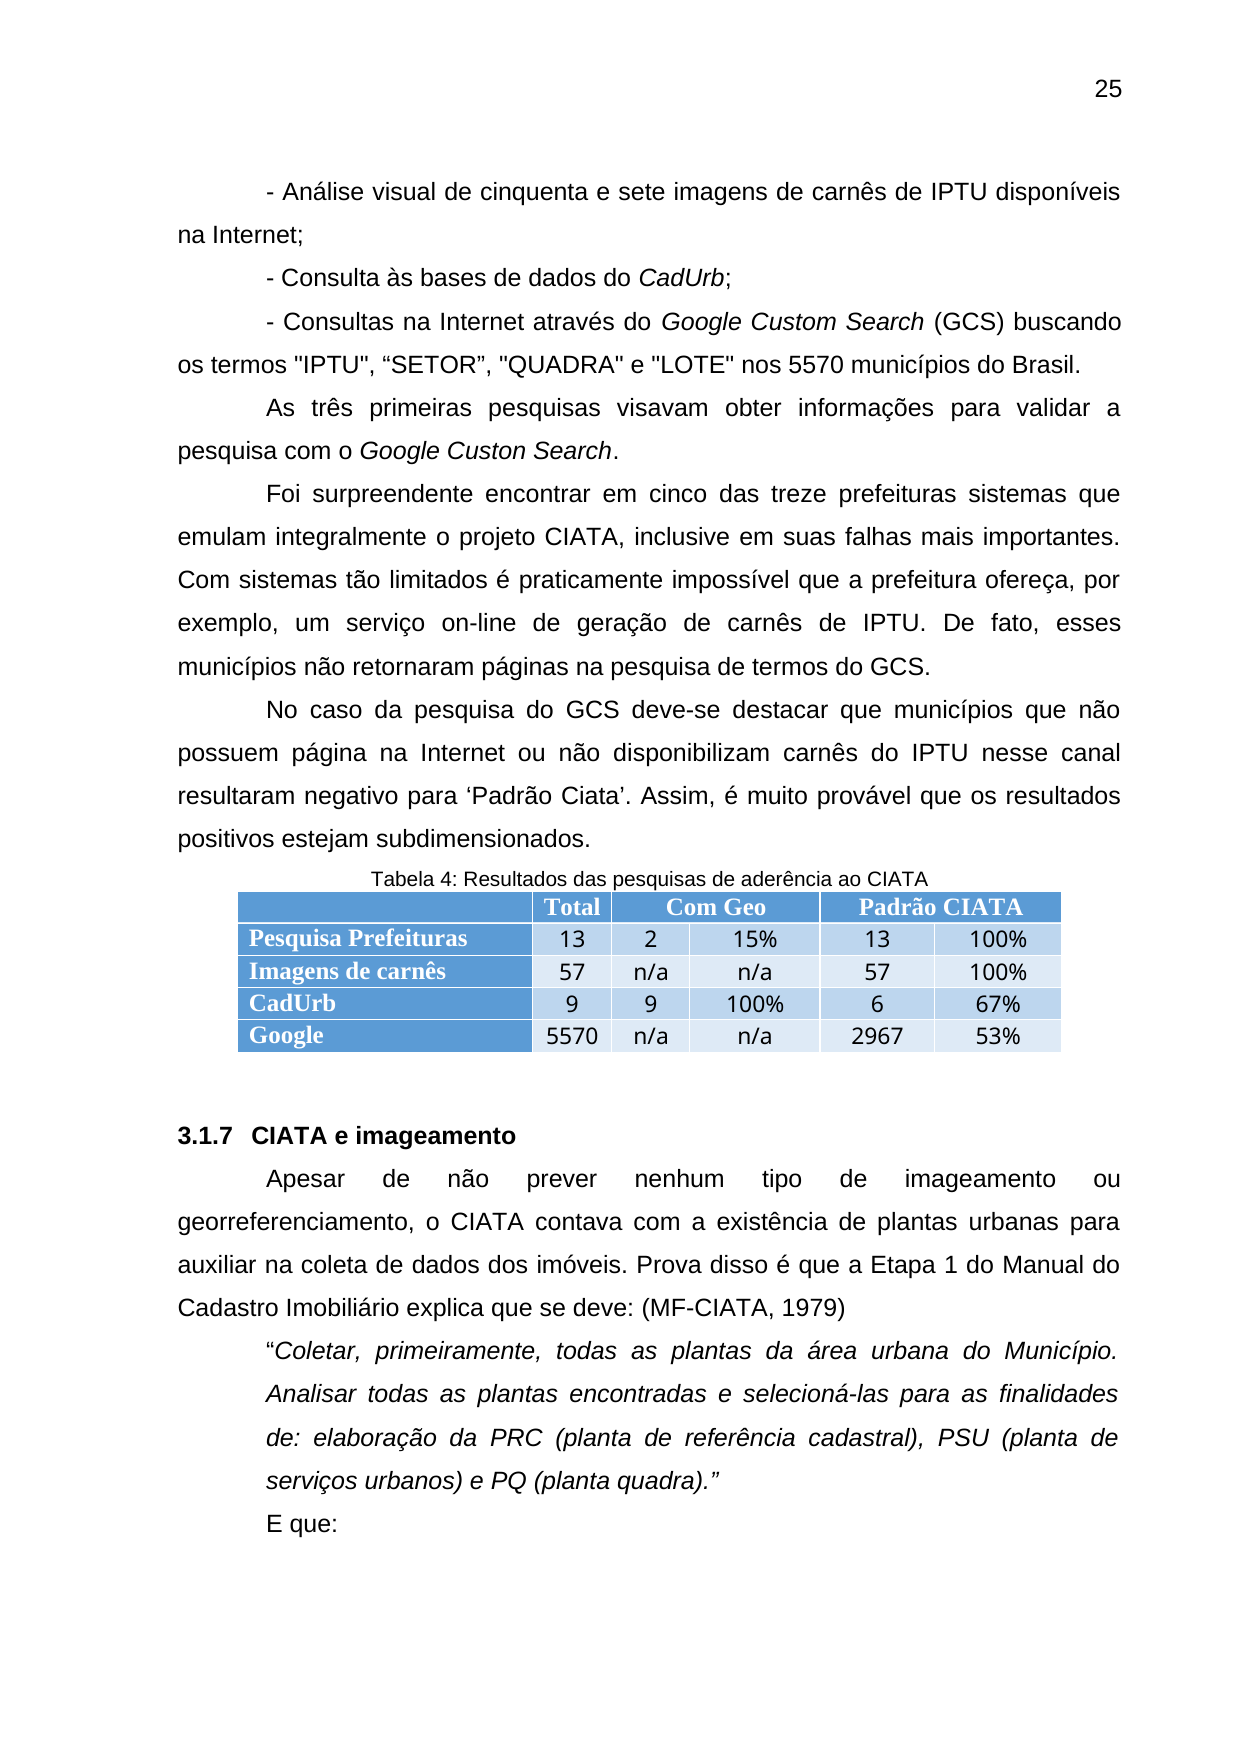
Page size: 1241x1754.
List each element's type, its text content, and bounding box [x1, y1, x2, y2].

table_cell 5570 [533, 1020, 611, 1052]
table_cell Google [238, 1020, 532, 1052]
table_cell 57 [821, 956, 934, 987]
table_cell 13 [533, 924, 611, 955]
table_cell CadUrb [238, 988, 532, 1019]
text Foi surpreendente encontrar em cinco das treze prefeituras sistemas que emulam integralmente o projeto CIATA, inclusive em suas falhas mais importantes. Com sistemas tão limitados é praticamente impossível que a prefeitura ofereça, por exemplo, um serviço on-line de geração de carnês de IPTU. De fato, esses municípios não retornaram páginas na pesquisa de termos do GCS. [177, 479, 1122, 680]
text As três primeiras pesquisas visavam obter informações para validar a pesquisa com o Google Custon Search. [177, 393, 1122, 465]
text - Consulta às bases de dados do CadUrb; [177, 263, 1122, 292]
table_header Total [533, 892, 611, 922]
table_header Com Geo [612, 892, 819, 922]
table_cell 2 [612, 924, 689, 955]
table_cell 9 [612, 988, 689, 1019]
table_cell 6 [821, 988, 934, 1019]
text Tabela 4: Resultados das pesquisas de aderência ao CIATA [177, 867, 1122, 891]
table_cell 67% [935, 988, 1061, 1019]
table_header [238, 892, 532, 922]
table_header Padrão CIATA [821, 892, 1061, 922]
table_cell 100% [935, 956, 1061, 987]
text No caso da pesquisa do GCS deve-se destacar que municípios que não possuem página na Internet ou não disponibilizam carnês do IPTU nesse canal resultaram negativo para ‘Padrão Ciata’. Assim, é muito provável que os resultados positivos estejam subdimensionados. [177, 695, 1122, 853]
table_cell n/a [612, 956, 689, 987]
table_cell 100% [690, 988, 819, 1019]
table_cell 9 [533, 988, 611, 1019]
text - Consultas na Internet através do Google Custom Search (GCS) buscando os termos "IPTU", “SETOR”, "QUADRA" e "LOTE" nos 5570 municípios do Brasil. [177, 307, 1122, 378]
text - Análise visual de cinquenta e sete imagens de carnês de IPTU disponíveis na Internet; [177, 177, 1122, 249]
table_cell Pesquisa Prefeituras [238, 924, 532, 955]
text Apesar de não prever nenhum tipo de imageamento ou georreferenciamento, o CIATA contava com a existência de plantas urbanas para auxiliar na coleta de dados dos imóveis. Prova disso é que a Etapa 1 do Manual do Cadastro Imobiliário explica que se deve: (MF-CIATA, 1979) [177, 1164, 1122, 1322]
table_cell n/a [612, 1020, 689, 1052]
text E que: [266, 1509, 1122, 1538]
table_cell 2967 [821, 1020, 934, 1052]
table_cell 15% [690, 924, 819, 955]
table_cell Imagens de carnês [238, 956, 532, 987]
text “Coletar, primeiramente, todas as plantas da área urbana do Município. Analisar todas as plantas encontradas e selecioná-las para as finalidades de: elaboração da PRC (planta de referência cadastral), PSU (planta de serviços urbanos) e PQ (planta quadra).” [266, 1336, 1122, 1494]
table_cell n/a [690, 1020, 819, 1052]
subtitle CIATA e imageamento [177, 1121, 1122, 1149]
table_cell 100% [935, 924, 1061, 955]
table_cell n/a [690, 956, 819, 987]
table_cell 13 [821, 924, 934, 955]
table_cell 53% [935, 1020, 1061, 1052]
table_cell 57 [533, 956, 611, 987]
